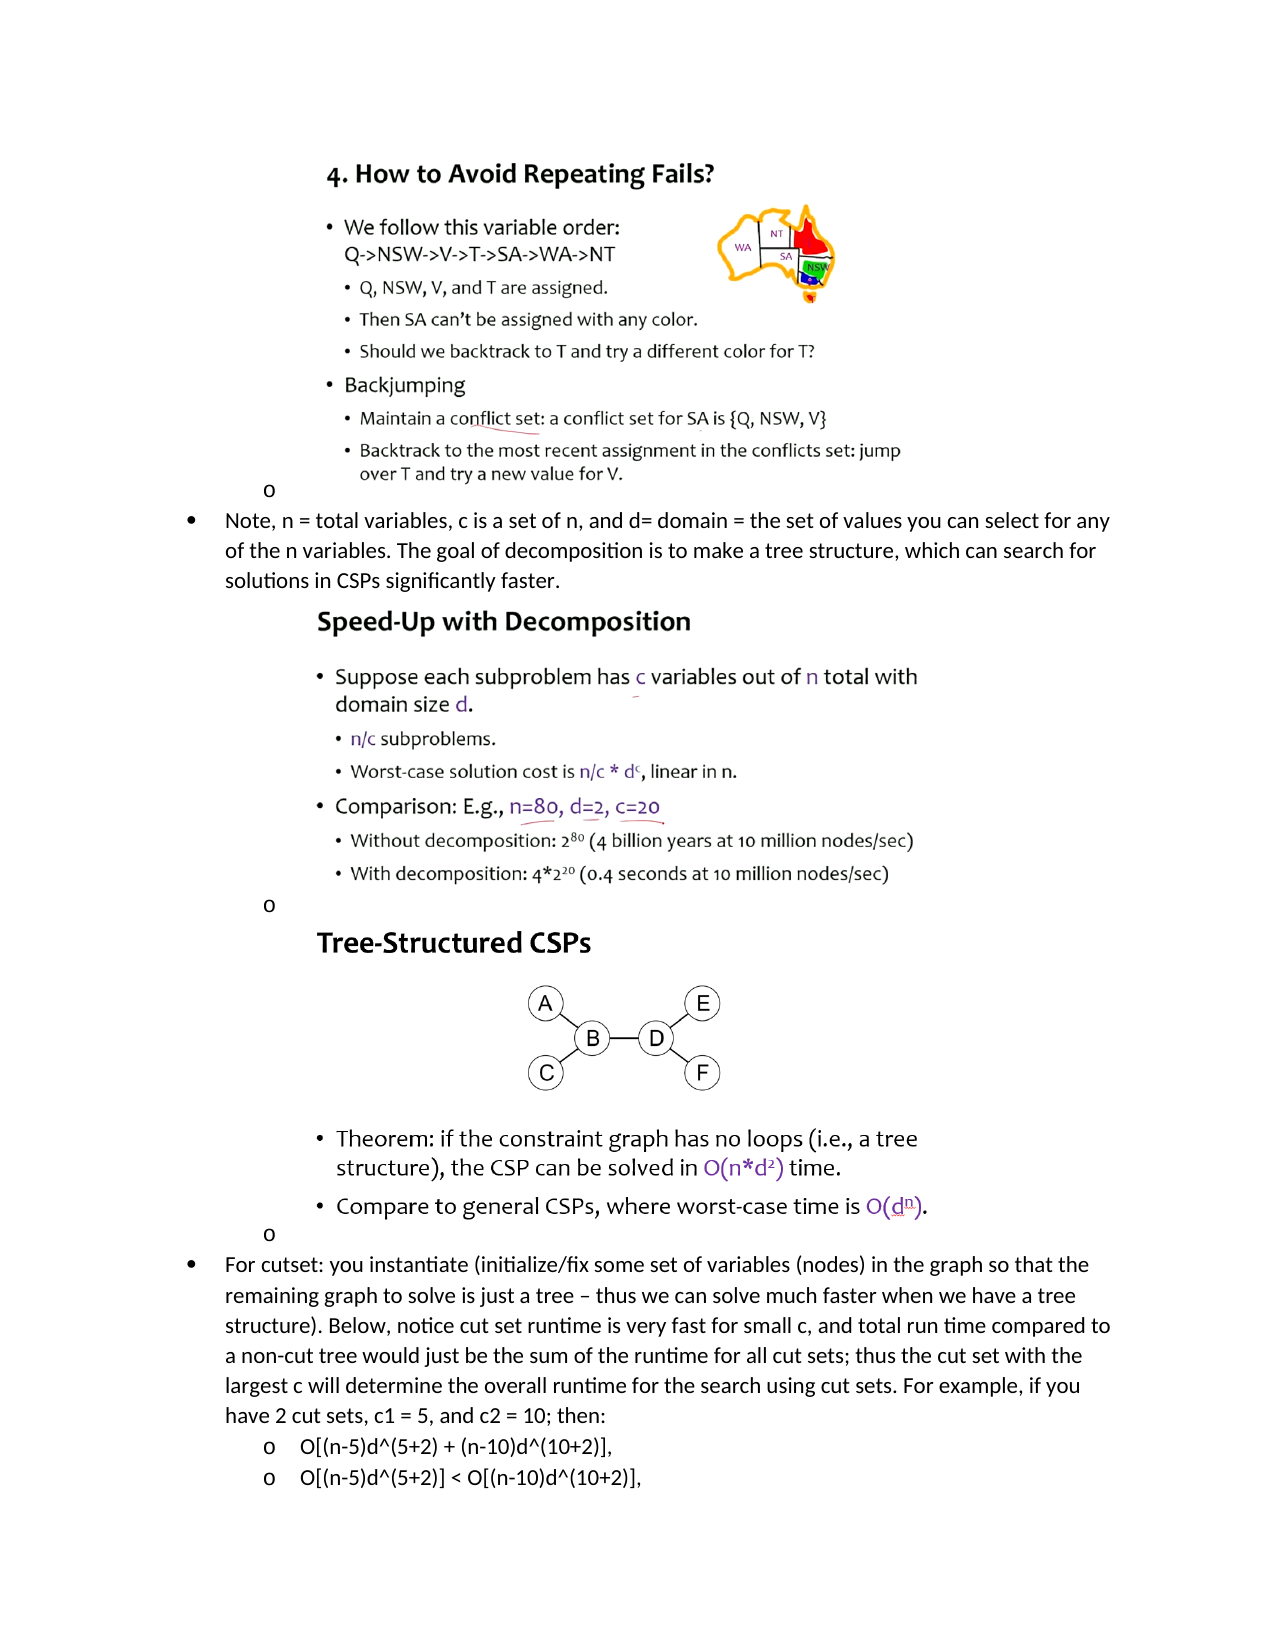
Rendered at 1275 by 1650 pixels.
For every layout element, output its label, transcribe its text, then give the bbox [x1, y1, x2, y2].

picture [300, 921, 939, 1242]
list For cutset: you instantiate (initialize/fix some set of variables (nodes) in the graph so that the remaining graph to solve is just a tree – thus we can solve much faster when we have a tree structure). Below, notice cut set runtime is very fast for small c, and total run time compared to a non-cut tree would just be the sum of the runtime for all cut sets; thus the cut set with the largest c will determine the overall runtime for the search using cut sets. For example, if you have 2 cut sets, c1 = 5, and c2 = 10; then: [187, 1251, 1125, 1430]
list Note, n = total variables, c is a set of n, and d= domain = the set of values you can select for any of the n variables. The goal of decomposition is to make a tree structure, which can search for solutions in CSPs significantly faster. [187, 506, 1125, 594]
list O[(n-5)d^(5+2)] < O[(n-10)d^(10+2)], [262, 1463, 1125, 1492]
picture [300, 596, 939, 913]
list O[(n-5)d^(5+2) + (n-10)d^(10+2)], [262, 1432, 1125, 1461]
picture [300, 150, 904, 497]
